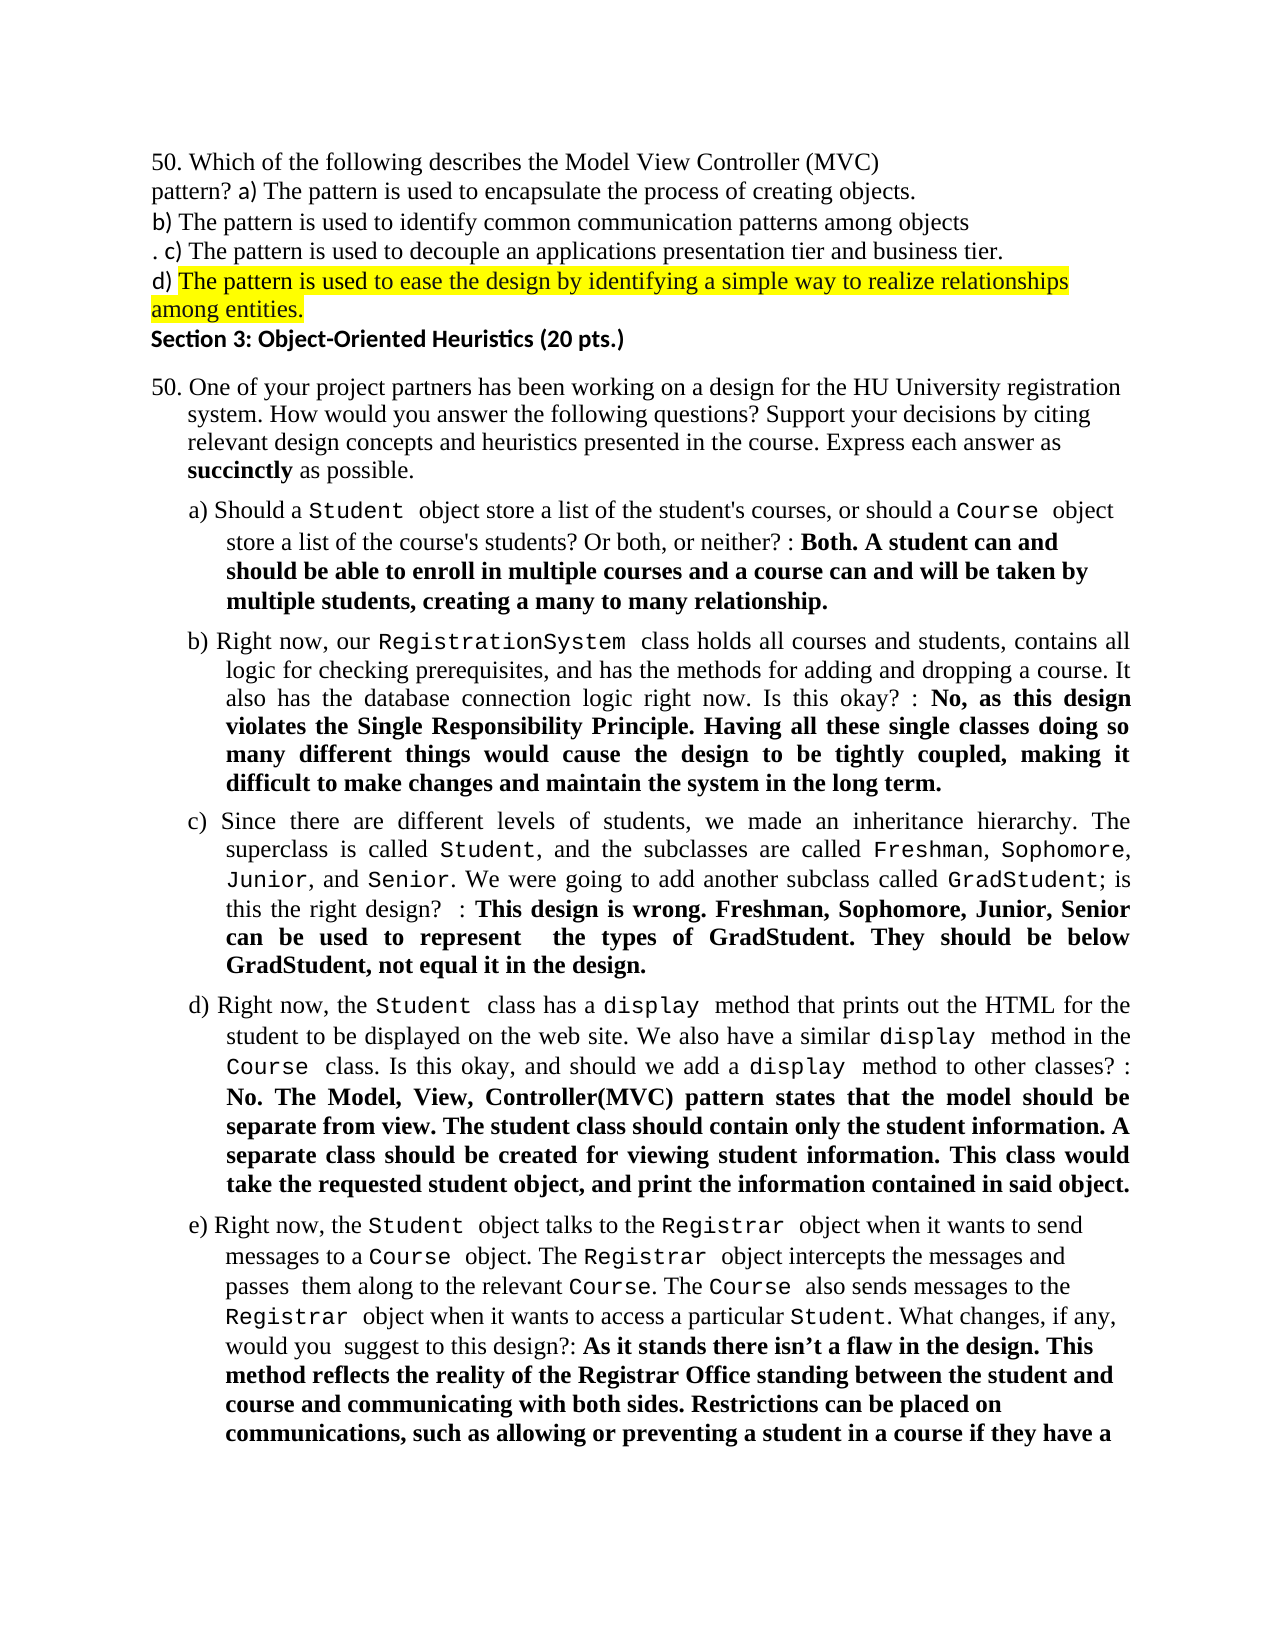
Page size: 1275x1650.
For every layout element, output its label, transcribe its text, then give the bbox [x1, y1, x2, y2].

text d) The pattern is used to ease the design by identifying a simple way to realize relationships among entities. [304, 266, 1084, 323]
text d) Right now, the Student class has a display method that prints out the HTML for the student to be displayed on the web site. We also have a similar display method in the Course class. Is this okay, and should we add a display method to other classes? : No. The Model, View, Controller(MVC) pattern states that the model should be separate from view. The student class should contain only the student information. A separate class should be created for viewing student information. This class would take the requested student object, and print the information contained in said object. [188, 991, 1131, 1197]
text b) The pattern is used to identify common communication patterns among objects [151, 206, 1084, 236]
text Section 3: Object-Oriented Heuristics (20 pts.) [151, 323, 1131, 354]
text 50. One of your project partners has been working on a design for the HU University registration system. How would you answer the following questions? Support your decisions by citing relevant design concepts and heuristics presented in the course. Express each answer as succinctly as possible. [151, 373, 1126, 483]
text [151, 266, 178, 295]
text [188, 1211, 1131, 1446]
text b) Right now, our RegistrationSystem class holds all courses and students, contains all logic for checking prerequisites, and has the methods for adding and dropping a course. It also has the database connection logic right now. Is this okay? : No, as this design violates the Single Responsibility Principle. Having all these single classes doing so many different things would cause the design to be tightly coupled, making it difficult to make changes and maintain the system in the long term. [187, 626, 1131, 796]
text 50. Which of the following describes the Model View Controller (MVC) pattern? a) The pattern is used to encapsulate the process of creating objects. [151, 148, 964, 206]
text . c) The pattern is used to decouple an applications presentation tier and business tier. [151, 236, 1084, 266]
text c) Since there are different levels of students, we made an inheritance hierarchy. The superclass is called Student, and the subclasses are called Freshman, Sophomore, Junior, and Senior. We were going to add another subclass called GradStudent; is this the right design? : This design is wrong. Freshman, Sophomore, Junior, Senior can be used to represent the types of GradStudent. They should be below GradStudent, not equal it in the design. [187, 807, 1131, 979]
text a) Should a Student object store a list of the student's courses, or should a Course object store a list of the course's students? Or both, or neither? : Both. A student can and should be able to enroll in multiple courses and a course can and will be taken by multiple students, creating a many to many relationship. [188, 496, 1131, 614]
